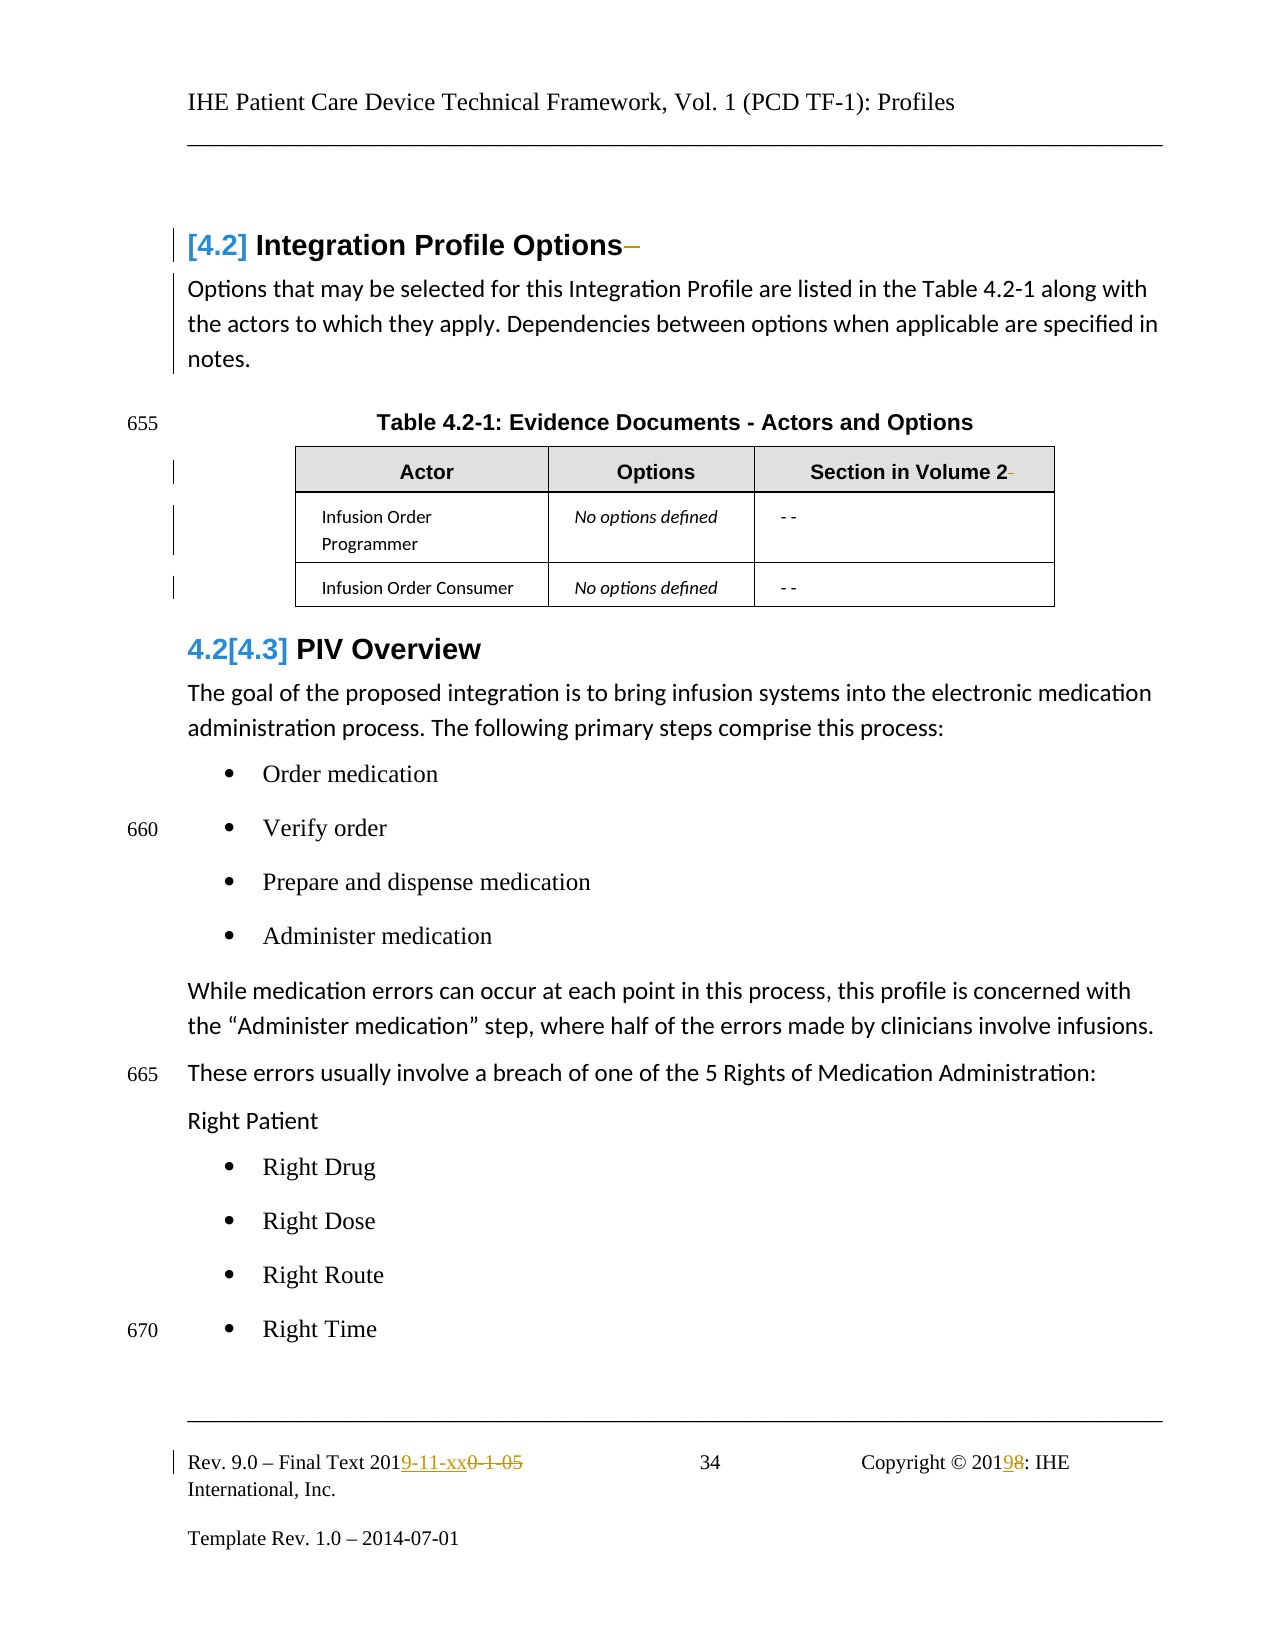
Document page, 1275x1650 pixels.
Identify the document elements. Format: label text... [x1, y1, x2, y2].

list Prepare and dispense medication [225, 867, 1162, 896]
table_cell No options defined [549, 493, 754, 562]
list Right Dose [225, 1206, 1162, 1235]
table_cell - - [755, 563, 1054, 606]
list Right Drug [225, 1152, 1162, 1181]
table_cell No options defined [549, 563, 754, 606]
list Order medication [225, 759, 1162, 788]
table_header Section in Volume 2 [755, 447, 1054, 491]
table_cell Infusion Order Consumer [296, 563, 548, 606]
table_header Actor [296, 447, 548, 491]
list Right Route [225, 1260, 1162, 1289]
list Administer medication [225, 921, 1162, 950]
list Verify order [225, 813, 1162, 842]
table_header Options [549, 447, 754, 491]
text These errors usually involve a breach of one of the 5 Rights of Medication Administration: [187, 1057, 1162, 1088]
list Right Time [225, 1314, 1162, 1343]
table_cell Infusion Order Programmer [296, 493, 548, 562]
subtitle PIV Overview [187, 632, 1162, 666]
text Options that may be selected for this Integration Profile are listed in the Table 4.2-1 along with the actors to which they apply. Dependencies between options when applicable are specified in notes. [187, 273, 1162, 373]
text While medication errors can occur at each point in this process, this profile is concerned with the “Administer medication” step, where half of the errors made by clinicians involve infusions. [187, 975, 1162, 1041]
subtitle Integration Profile Options [187, 228, 1162, 262]
text Right Patient [187, 1105, 1162, 1136]
text The goal of the proposed integration is to bring infusion systems into the electronic medication administration process. The following primary steps comprise this process: [187, 677, 1162, 743]
table_cell - - [755, 493, 1054, 562]
title Table 4.2-1: Evidence Documents - Actors and Options [187, 409, 1162, 436]
